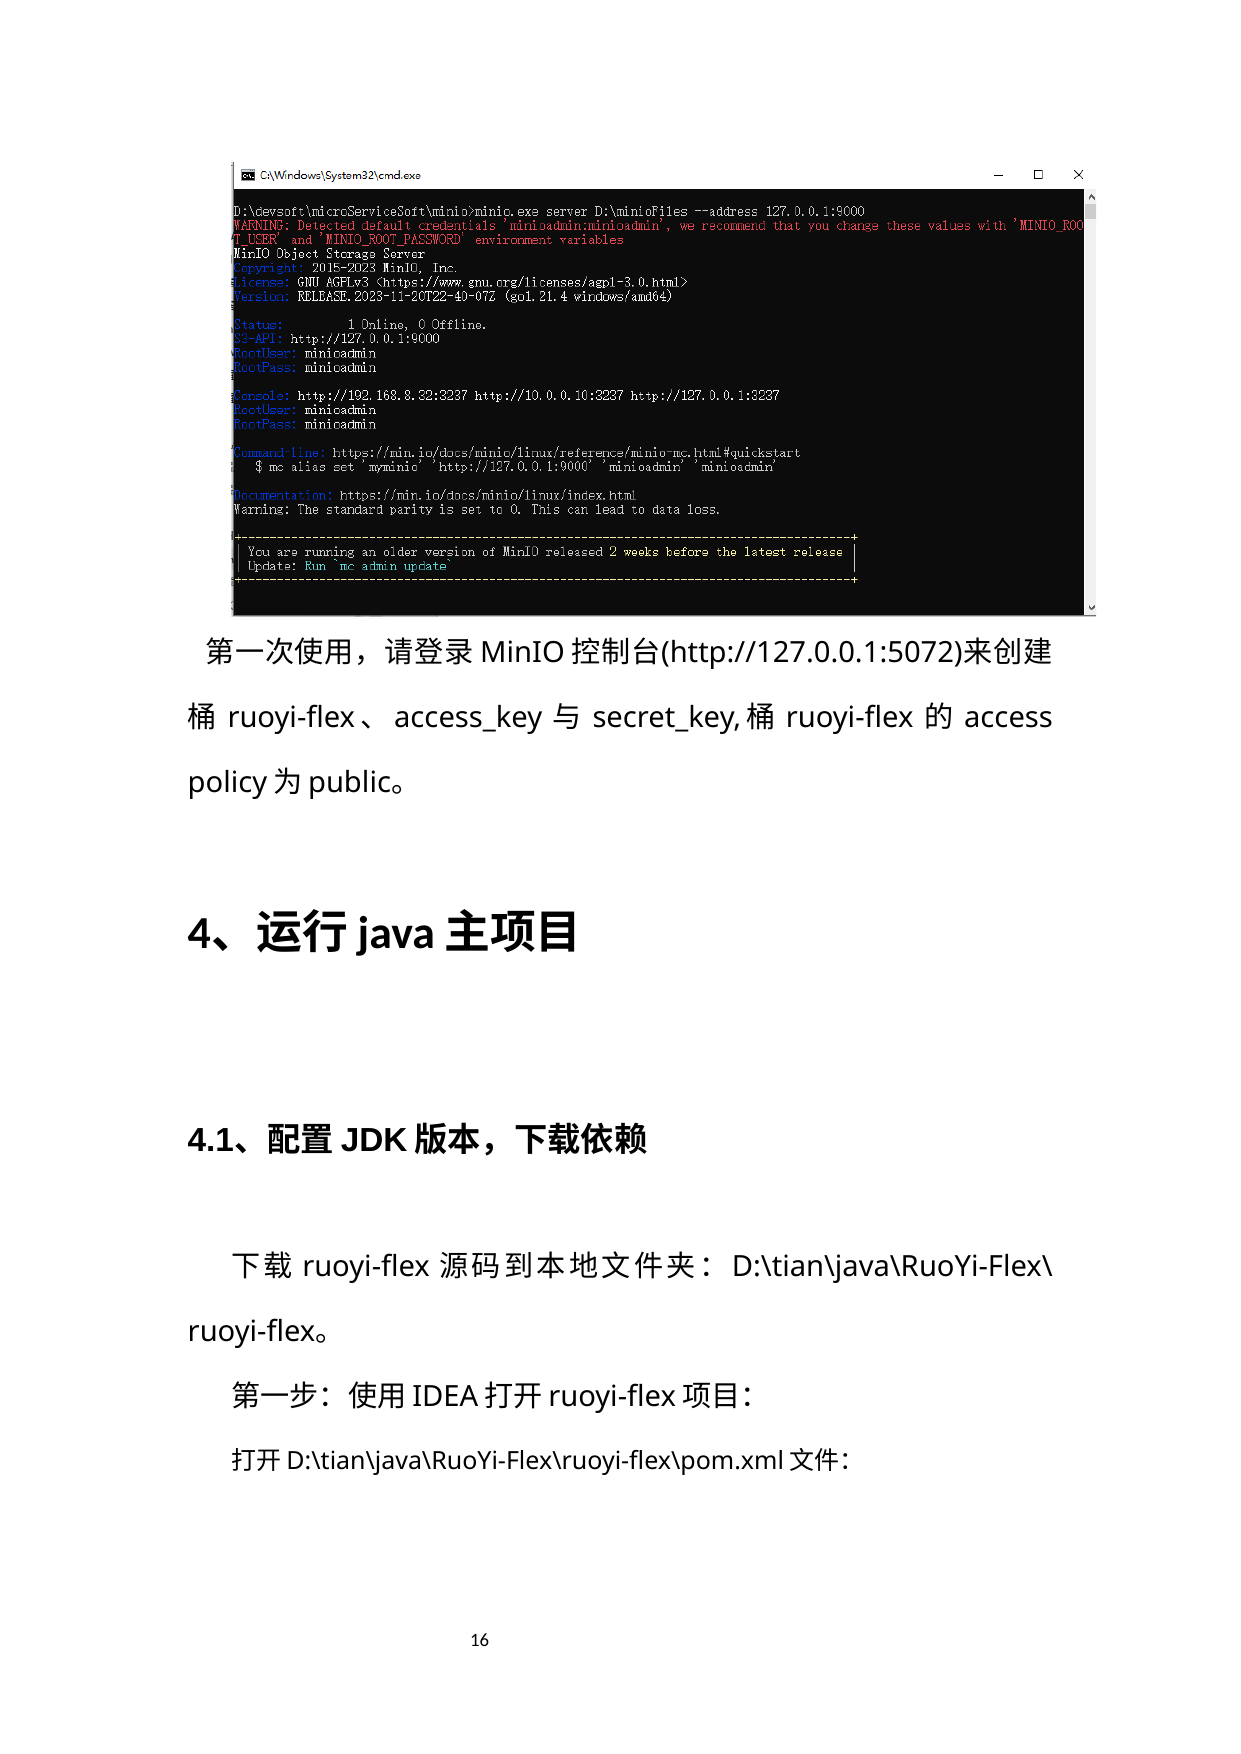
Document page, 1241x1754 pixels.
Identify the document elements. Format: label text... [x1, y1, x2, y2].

subtitle 4、运行java主项目 [187, 880, 1053, 977]
text 第一次使用，请登录MinIO控制台(http://127.0.0.1:5072)来创建桶ruoyi-flex、access_key与secret_key,桶ruoyi-flex的access policy为public。 [187, 617, 1053, 812]
picture [231, 162, 1097, 617]
text 打开D:\tian\java\RuoYi-Flex\ruoyi-flex\pom.xml文件： [187, 1426, 1053, 1491]
text 下载ruoyi-flex源码到本地文件夹：D:\tian\java\RuoYi-Flex\ruoyi-flex。 [187, 1231, 1053, 1361]
subtitle 4.1、配置JDK版本，下载依赖 [187, 1104, 1053, 1169]
text 第一步：使用IDEA打开ruoyi-flex项目： [187, 1361, 1053, 1426]
